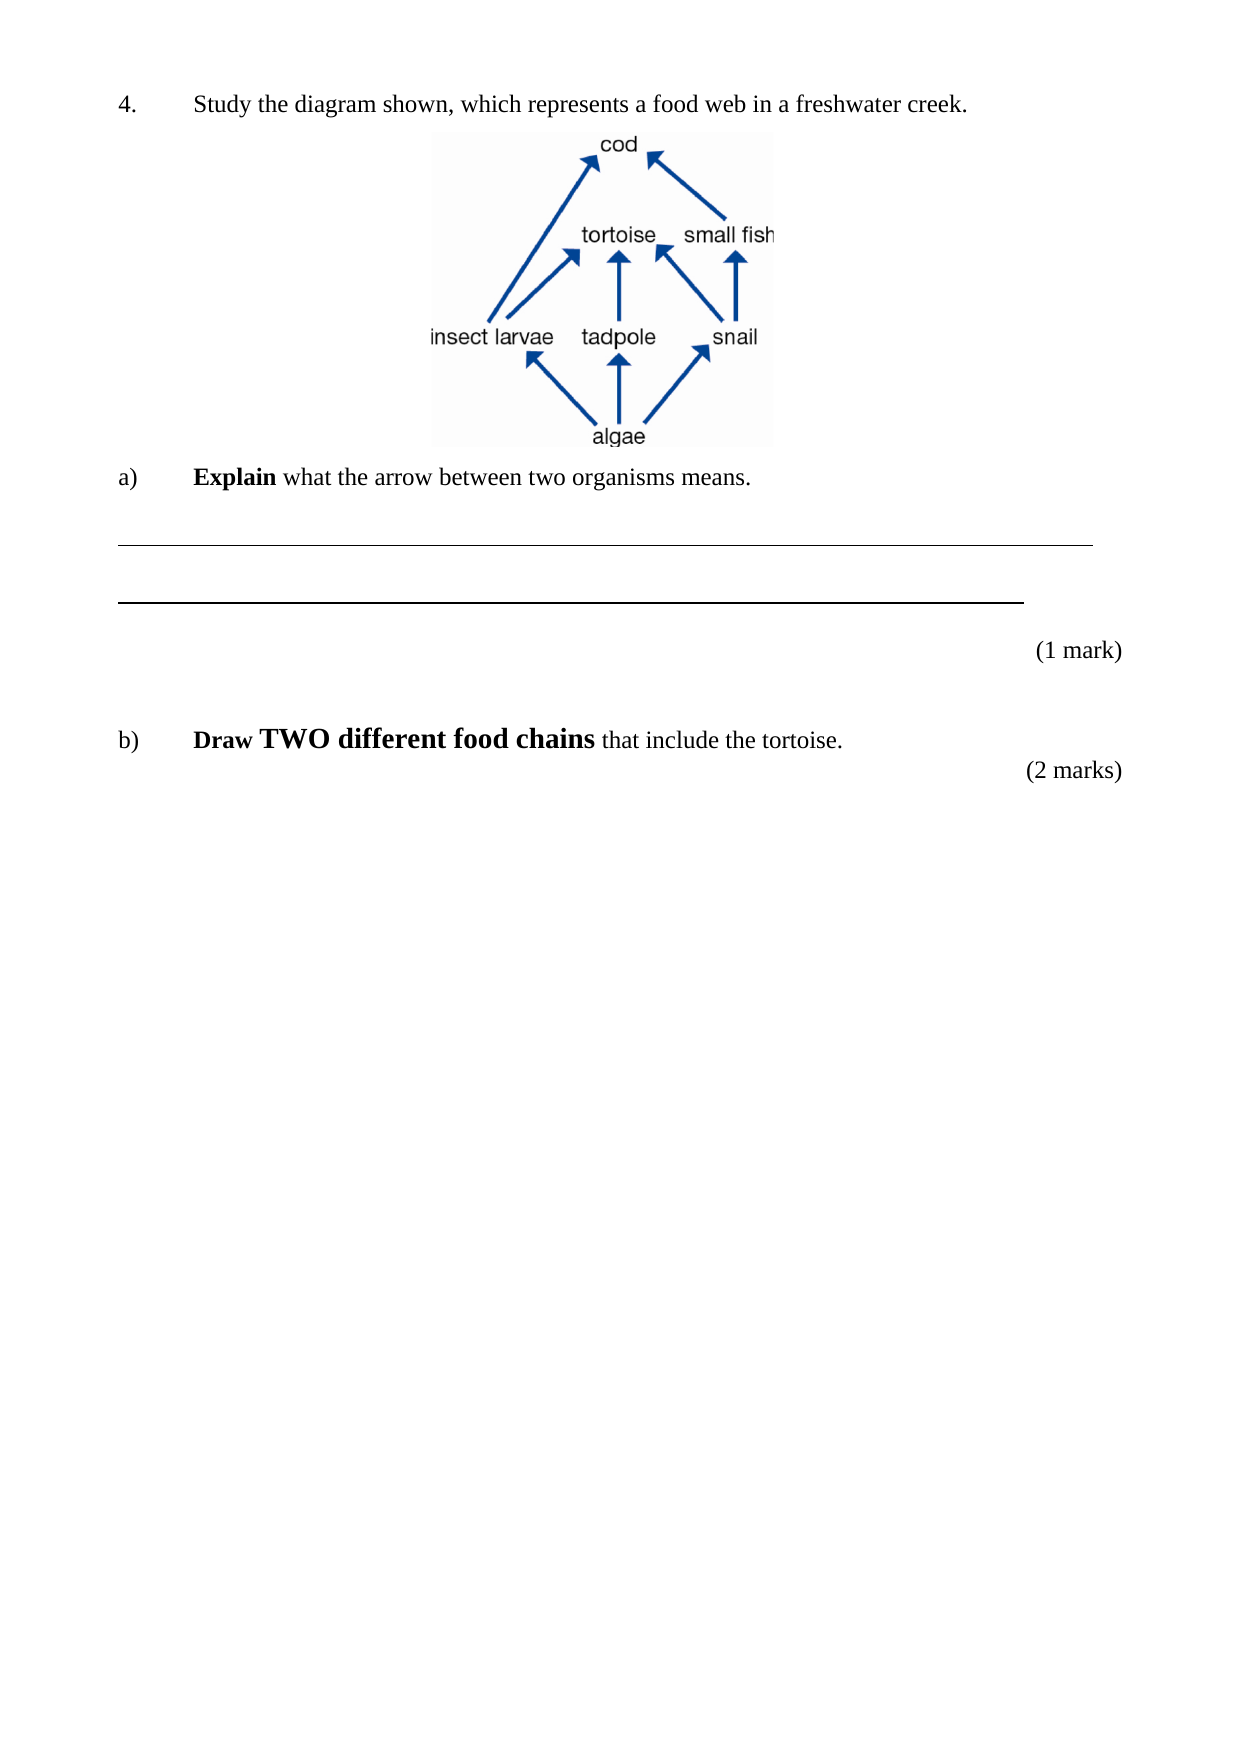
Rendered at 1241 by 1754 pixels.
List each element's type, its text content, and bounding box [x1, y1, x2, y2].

picture [429, 132, 774, 446]
text (1 mark) [118, 635, 1122, 664]
text (2 marks) [118, 755, 1122, 783]
text 4. Study the diagram shown, which represents a food web in a freshwater creek. [118, 89, 1122, 117]
text a) Explain what the arrow between two organisms means. [118, 462, 1122, 491]
text b) Draw TWO different food chains that include the tortoise. [118, 721, 1122, 755]
